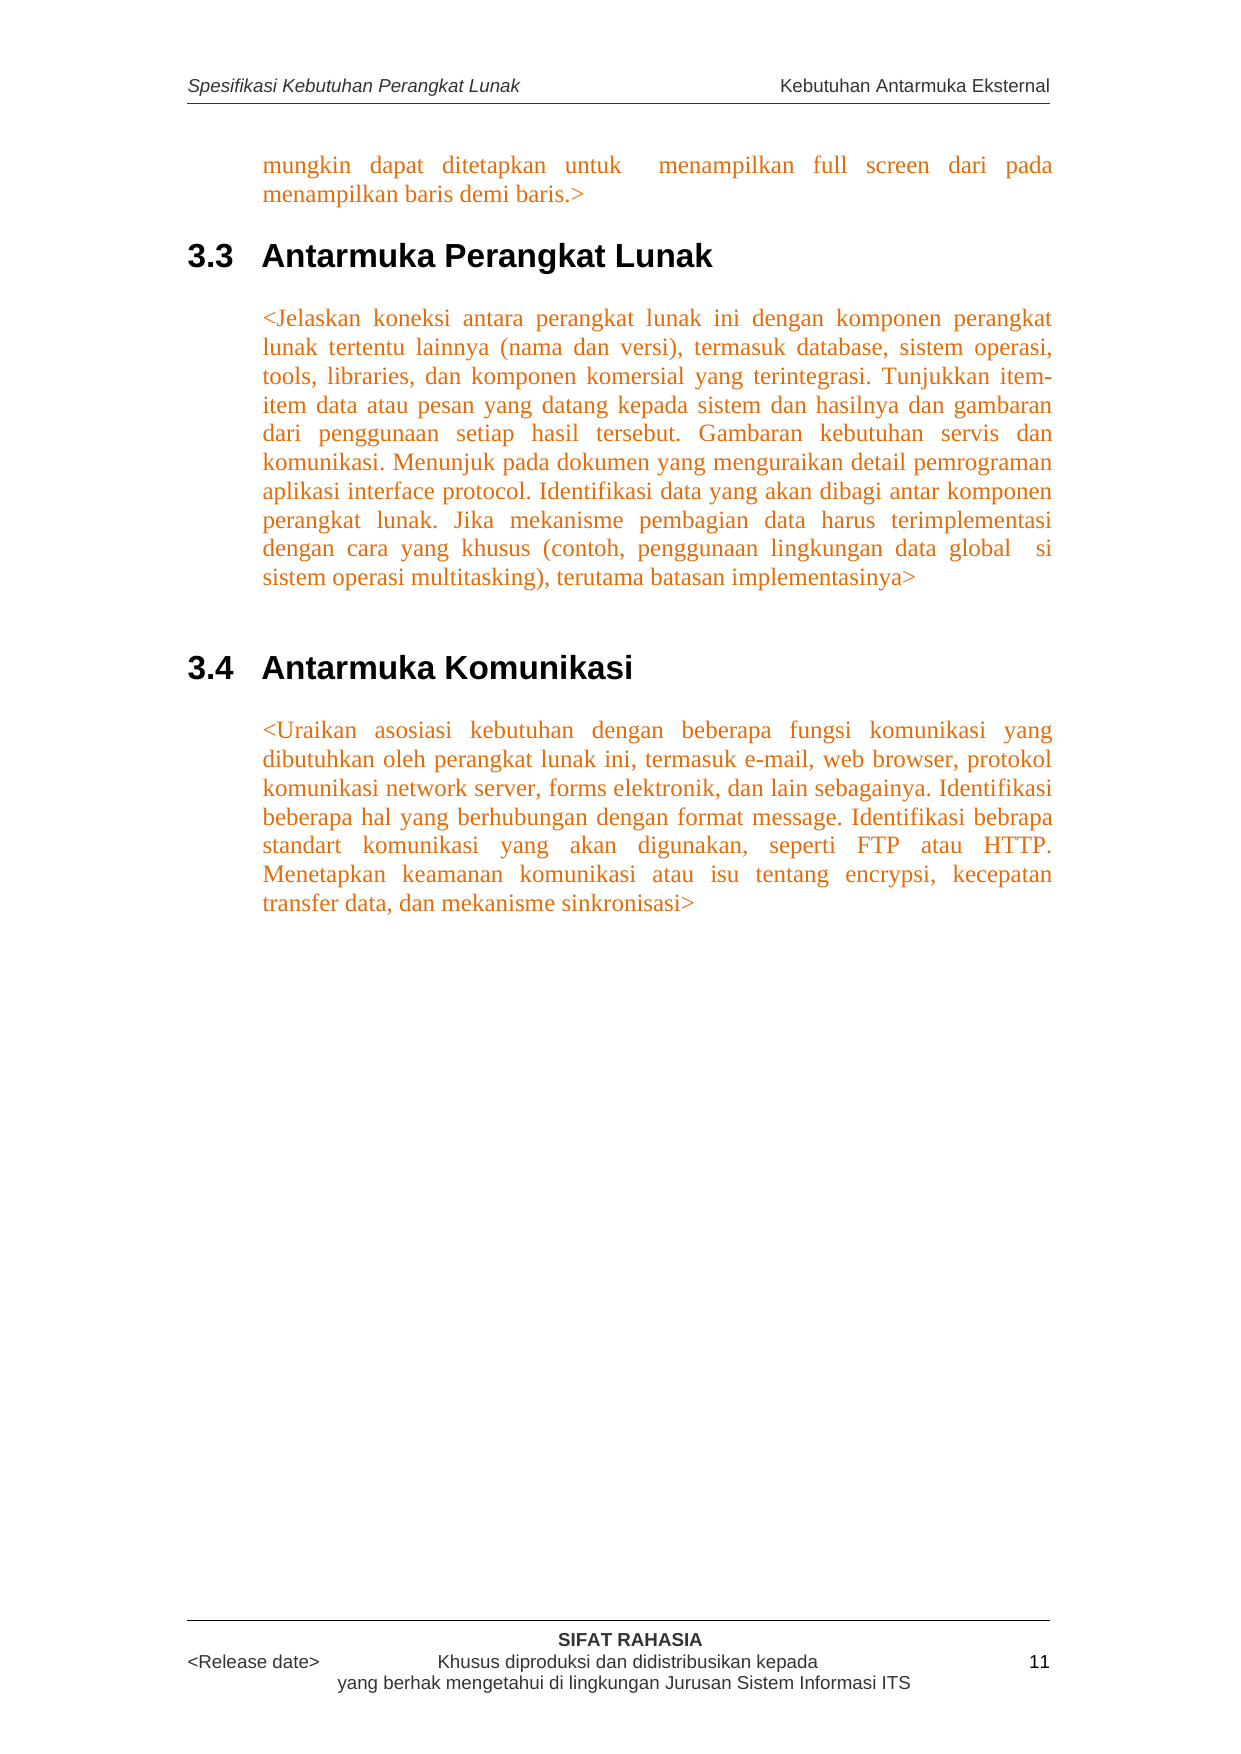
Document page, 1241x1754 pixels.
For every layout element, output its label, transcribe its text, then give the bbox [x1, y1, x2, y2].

text <Jelaskan koneksi antara perangkat lunak ini dengan komponen perangkat lunak tertentu lainnya (nama dan versi), termasuk database, sistem operasi, tools, libraries, dan komponen komersial yang terintegrasi. Tunjukkan item-item data atau pesan yang datang kepada sistem dan hasilnya dan gambaran dari penggunaan setiap hasil tersebut. Gambaran kebutuhan servis dan komunikasi. Menunjuk pada dokumen yang menguraikan detail pemrograman aplikasi interface protocol. Identifikasi data yang akan dibagi antar komponen perangkat lunak. Jika mekanisme pembagian data harus terimplementasi dengan cara yang khusus (contoh, penggunaan lingkungan data global si sistem operasi multitasking), terutama batasan implementasinya> [262, 303, 1053, 591]
text <Uraikan asosiasi kebutuhan dengan beberapa fungsi komunikasi yang dibutuhkan oleh perangkat lunak ini, termasuk e-mail, web browser, protokol komunikasi network server, forms elektronik, dan lain sebagainya. Identifikasi beberapa hal yang berhubungan dengan format message. Identifikasi bebrapa standart komunikasi yang akan digunakan, seperti FTP atau HTTP. Menetapkan keamanan komunikasi atau isu tentang encrypsi, kecepatan transfer data, dan mekanisme sinkronisasi> [262, 716, 1053, 917]
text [262, 150, 1053, 207]
subtitle Antarmuka Komunikasi [187, 648, 1053, 687]
subtitle Antarmuka Perangkat Lunak [187, 236, 1053, 275]
